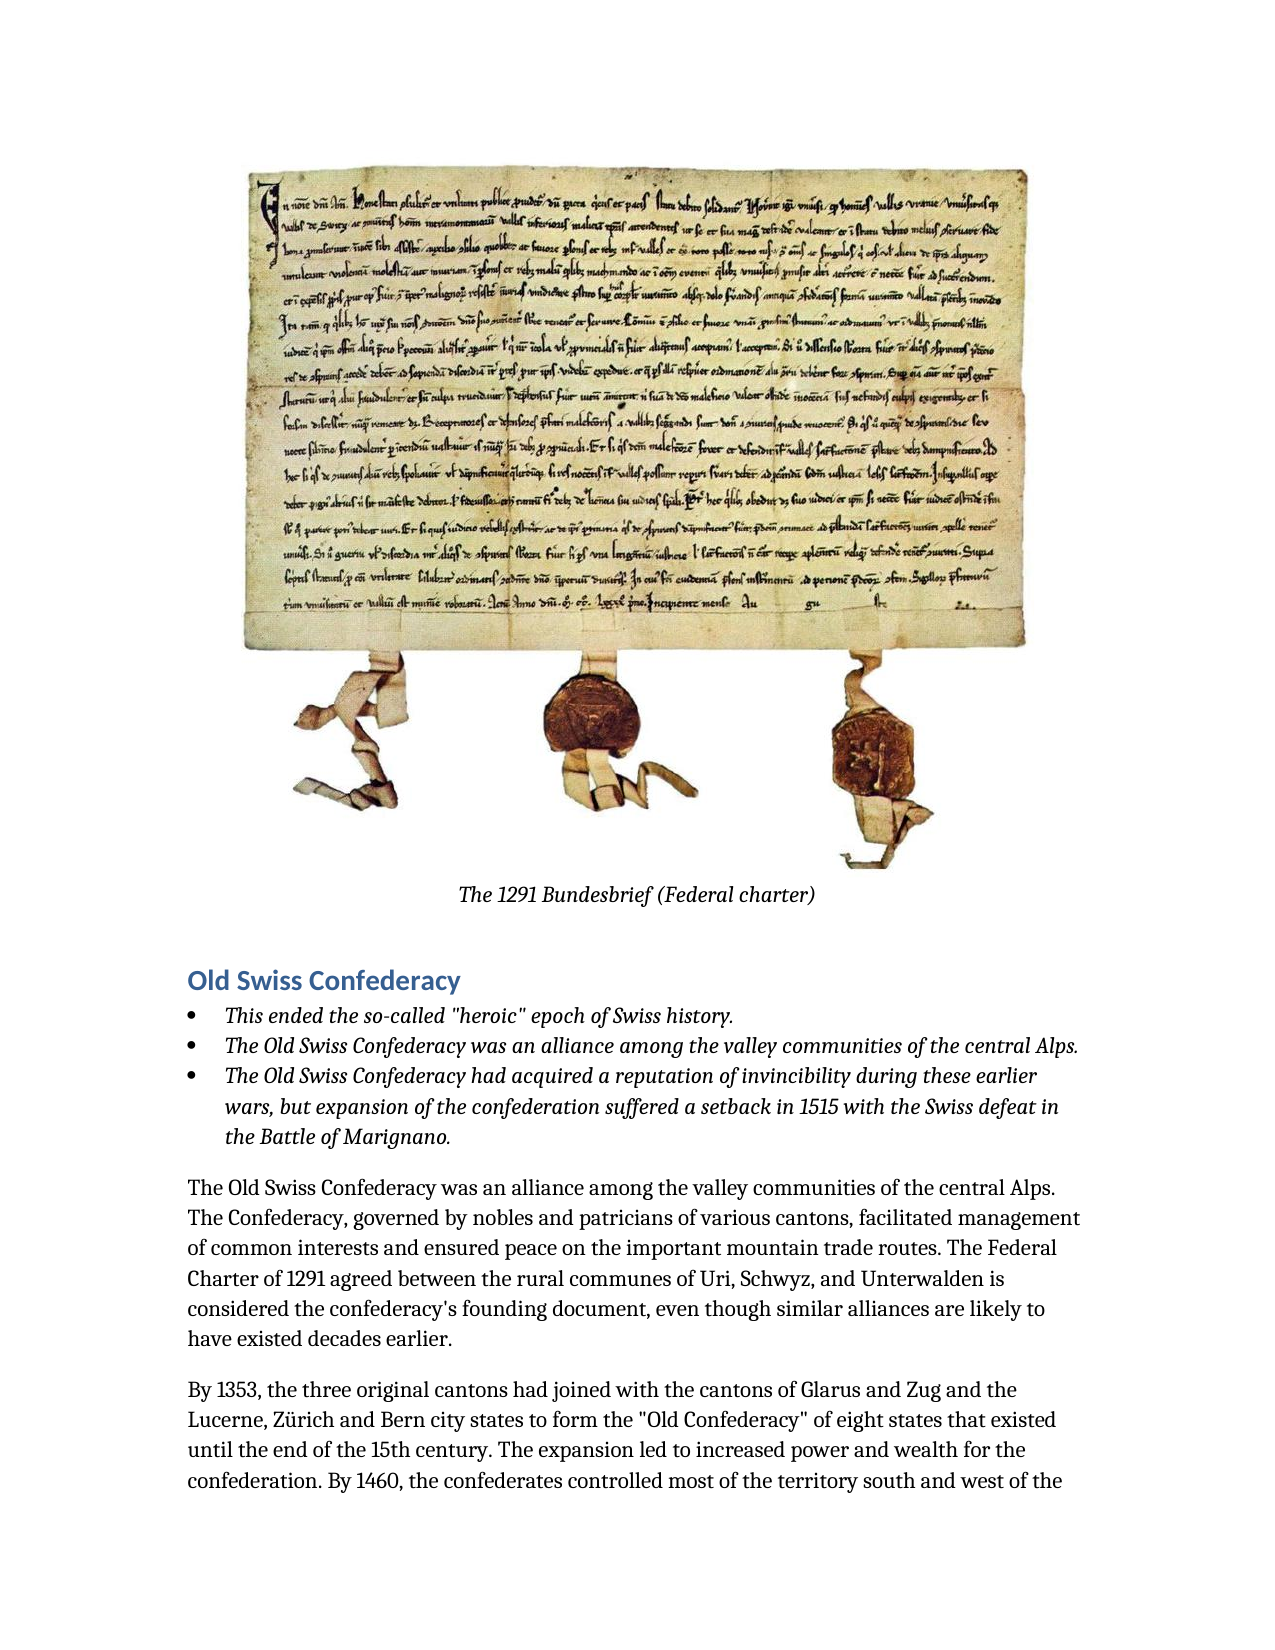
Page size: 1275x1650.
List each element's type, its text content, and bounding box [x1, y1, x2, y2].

subtitle Old Swiss Confederacy [187, 962, 1087, 998]
list This ended the so-called "heroic" epoch of Swiss history. [187, 1003, 1087, 1029]
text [187, 1377, 1087, 1494]
list The Old Swiss Confederacy had acquired a reputation of invincibility during these earlier wars, but expansion of the confederation suffered a setback in 1515 with the Swiss defeat in the Battle of Marignano. [187, 1063, 1087, 1150]
text The Old Swiss Confederacy was an alliance among the valley communities of the central Alps. The Confederacy, governed by nobles and patricians of various cantons, facilitated management of common interests and ensured peace on the important mountain trade routes. The Federal Charter of 1291 agreed between the rural communes of Uri, Schwyz, and Unterwalden is considered the confederacy's founding document, even though similar alliances are likely to have existed decades earlier. [187, 1175, 1087, 1352]
picture [225, 150, 1050, 878]
list The Old Swiss Confederacy was an alliance among the valley communities of the central Alps. [187, 1033, 1087, 1059]
